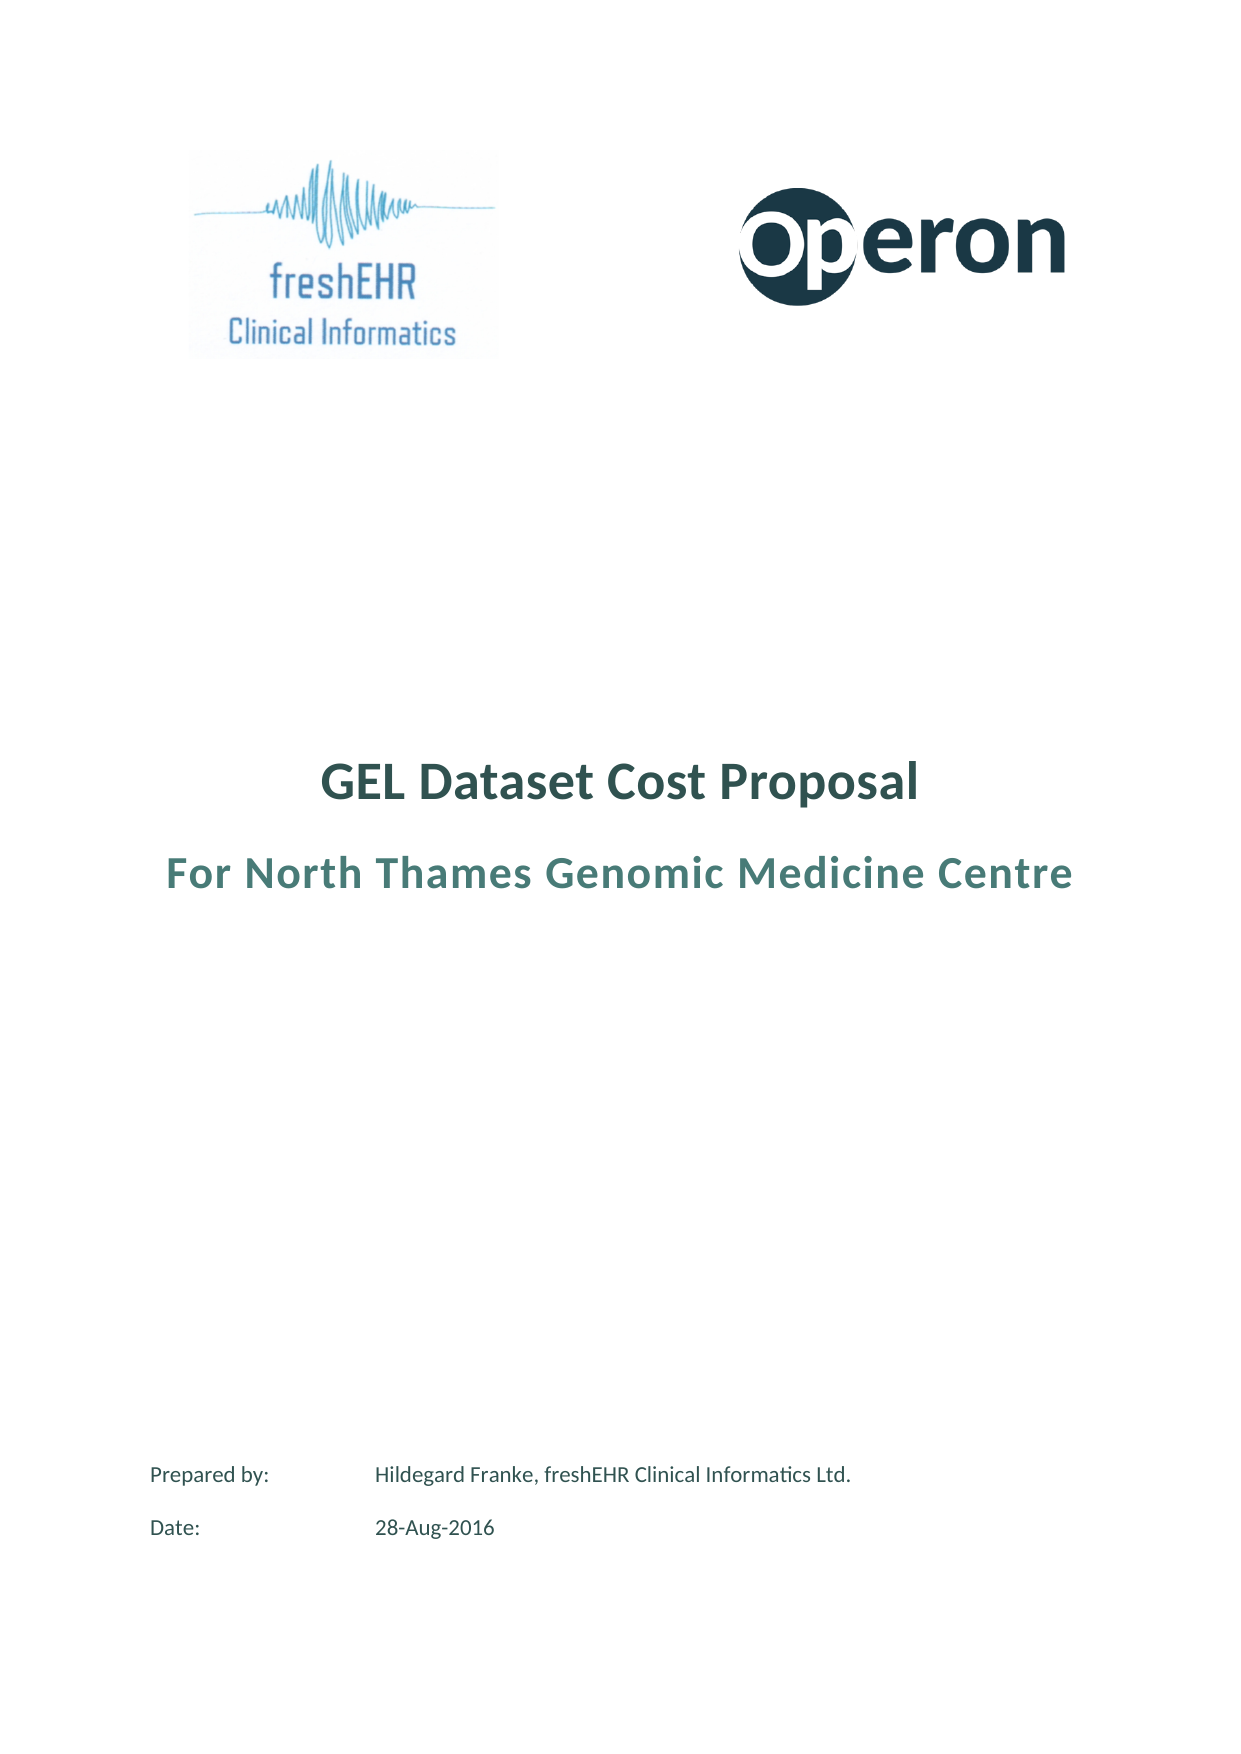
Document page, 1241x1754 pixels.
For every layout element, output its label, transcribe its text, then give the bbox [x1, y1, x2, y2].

subtitle For North Thames Genomic Medicine Centre [150, 844, 1090, 900]
picture [188, 150, 499, 359]
text Date: 28-Aug-2016 [150, 1513, 1090, 1541]
title GEL Dataset Cost Proposal [150, 747, 1090, 813]
picture [738, 188, 1065, 306]
text Prepared by: Hildegard Franke, freshEHR Clinical Informatics Ltd. [150, 1460, 1090, 1488]
